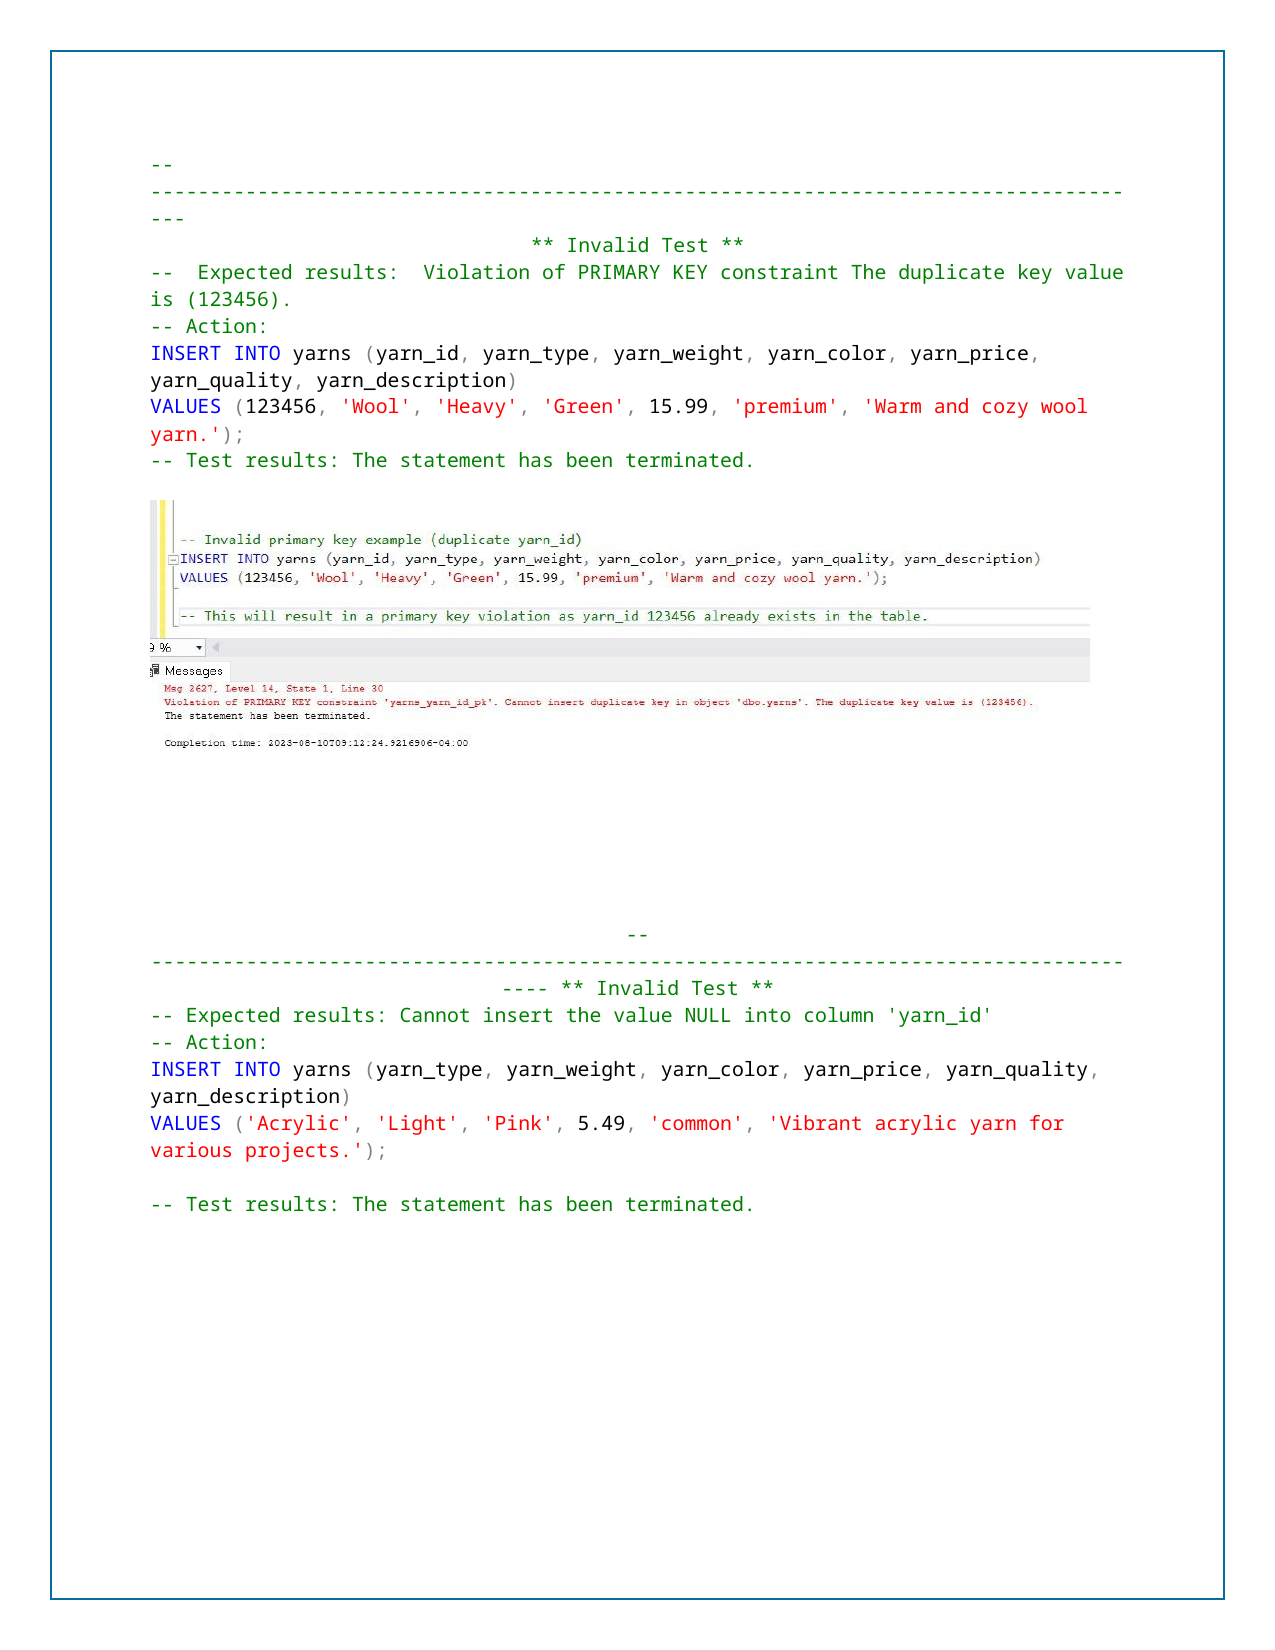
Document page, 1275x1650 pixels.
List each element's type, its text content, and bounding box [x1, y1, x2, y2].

text -- ------------------------------------------------------------------------------------- [150, 150, 1125, 231]
text VALUES (123456, 'Wool', 'Heavy', 'Green', 15.99, 'premium', 'Warm and cozy wool yarn.'); [150, 393, 1125, 447]
text -- Test results: The statement has been terminated. [150, 447, 1125, 474]
text -- Action: [150, 1028, 1125, 1055]
text INSERT INTO yarns (yarn_type, yarn_weight, yarn_color, yarn_price, yarn_quality, yarn_description) [150, 1055, 1125, 1109]
picture [150, 500, 1091, 782]
text VALUES ('Acrylic', 'Light', 'Pink', 5.49, 'common', 'Vibrant acrylic yarn for various projects.'); [150, 1109, 1125, 1163]
text -- Expected results: Violation of PRIMARY KEY constraint The duplicate key value is (123456). [150, 258, 1125, 312]
text -- -------------------------------------------------------------------------------------- ** Invalid Test ** [150, 920, 1125, 1001]
text -- Test results: The statement has been terminated. [150, 1190, 1125, 1217]
text -- Action: [150, 312, 1125, 339]
text -- Expected results: Cannot insert the value NULL into column 'yarn_id' [150, 1001, 1125, 1028]
text ** Invalid Test ** [150, 231, 1125, 258]
text INSERT INTO yarns (yarn_id, yarn_type, yarn_weight, yarn_color, yarn_price, yarn_quality, yarn_description) [150, 339, 1125, 393]
